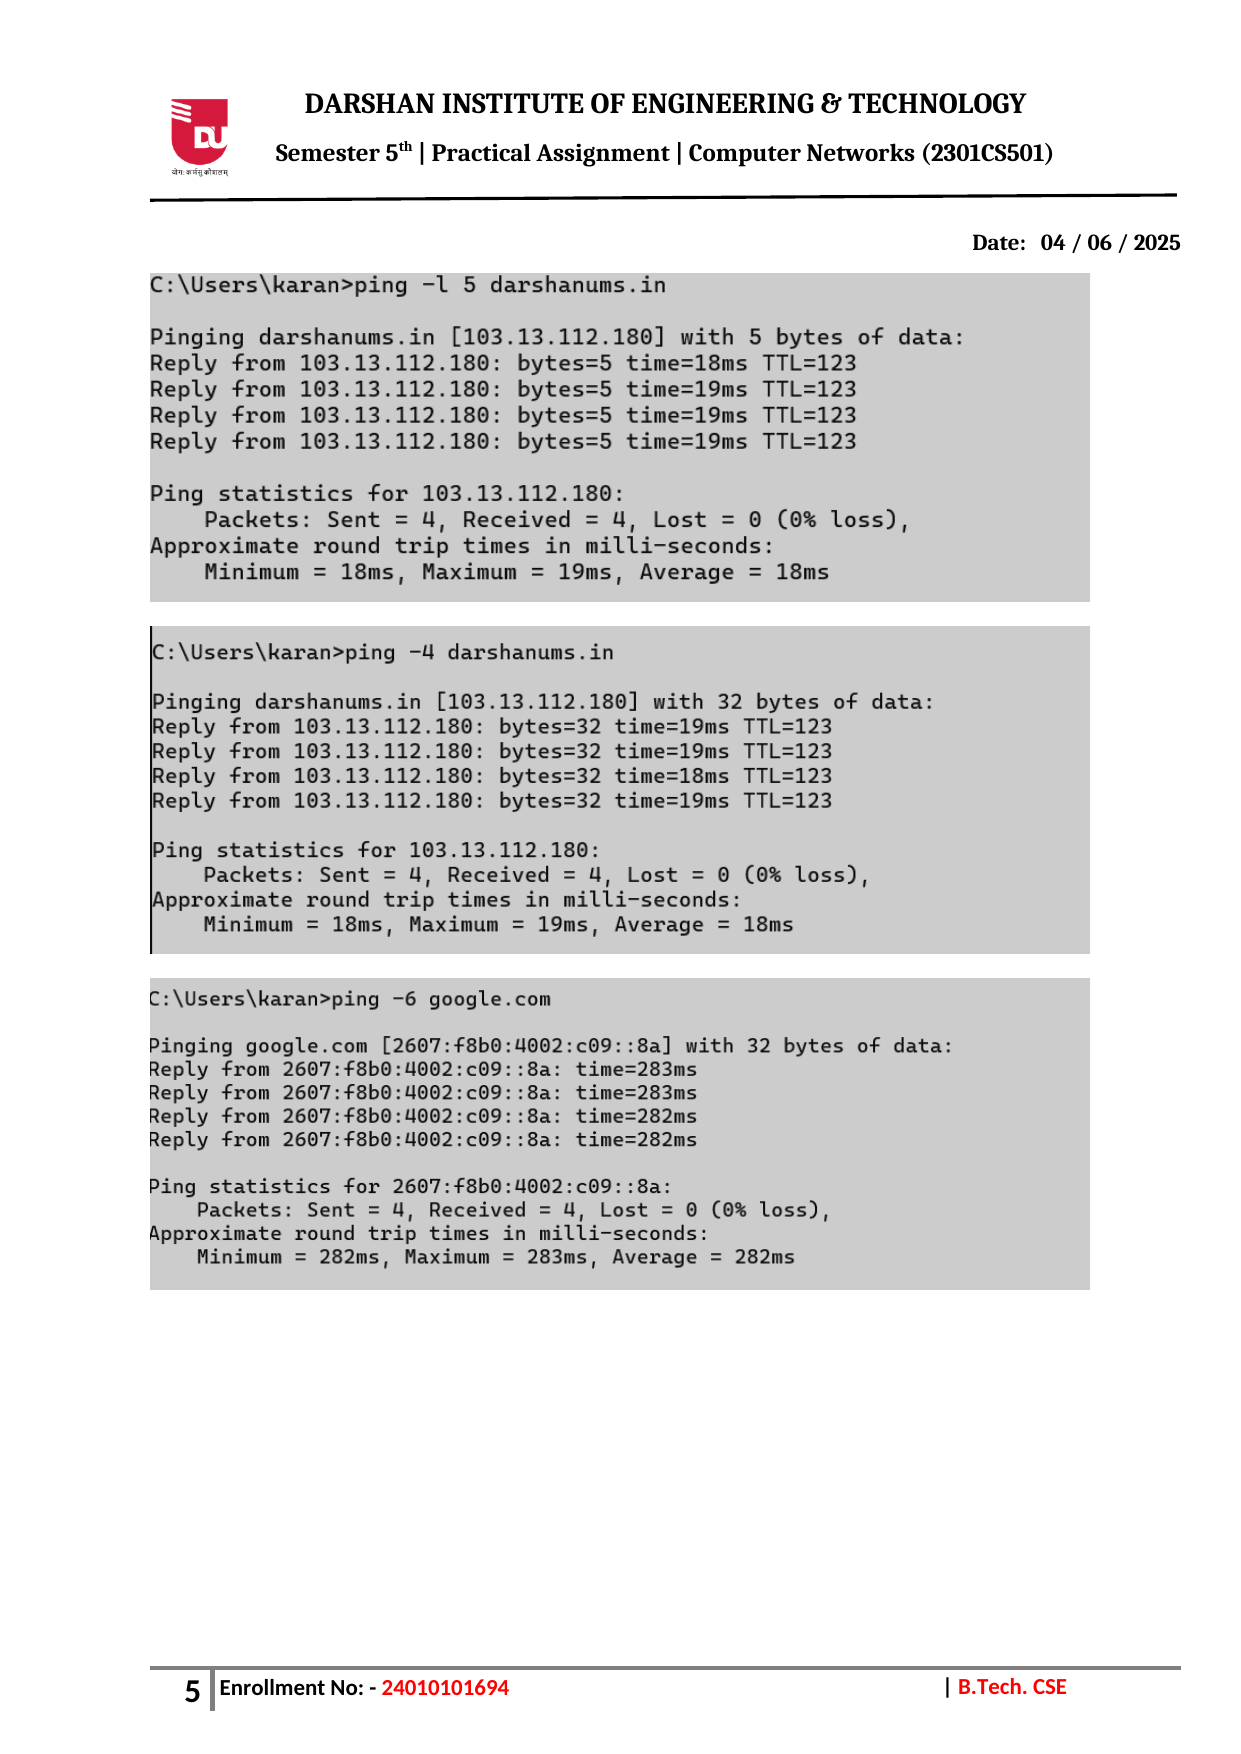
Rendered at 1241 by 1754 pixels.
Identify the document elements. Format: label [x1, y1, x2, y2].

picture [150, 273, 1091, 602]
picture [150, 75, 242, 198]
picture [150, 978, 1091, 1290]
picture [150, 626, 1091, 954]
